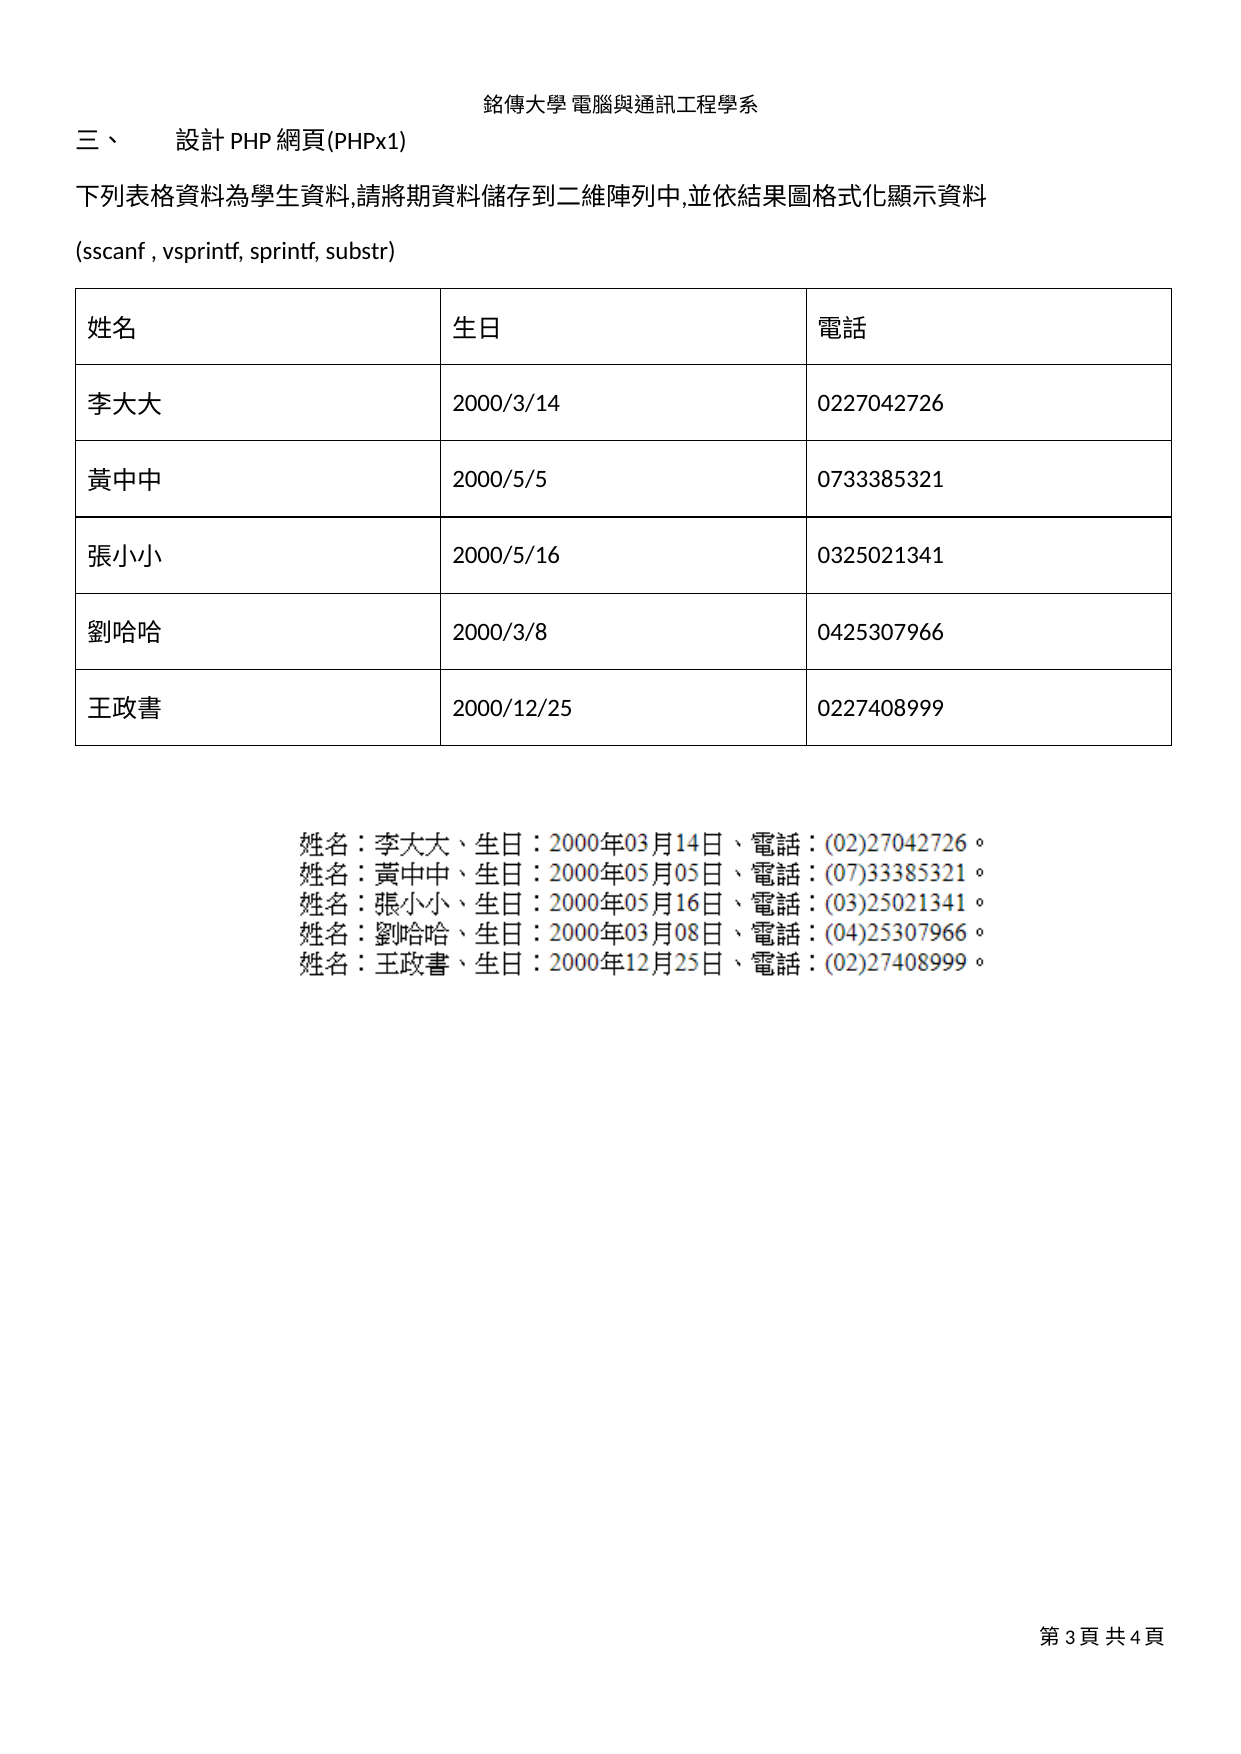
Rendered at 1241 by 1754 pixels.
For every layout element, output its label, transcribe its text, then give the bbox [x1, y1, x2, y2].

table_cell 0325021341 [807, 518, 1171, 592]
table_cell 0733385321 [807, 441, 1171, 516]
table_header 生日 [441, 289, 806, 364]
table_cell 0227408999 [807, 670, 1171, 744]
text (sscanf , vsprintf, sprintf, substr) [75, 232, 1165, 269]
table_cell 張小小 [76, 518, 440, 592]
table_cell 0227042726 [807, 365, 1171, 440]
picture [288, 820, 1002, 1048]
table_cell 2000/5/5 [441, 441, 806, 516]
table_cell 黃中中 [76, 441, 440, 516]
text 下列表格資料為學生資料,請將期資料儲存到二維陣列中,並依結果圖格式化顯示資料 [75, 176, 1165, 213]
table_cell 0425307966 [807, 594, 1171, 668]
table_cell 2000/3/14 [441, 365, 806, 440]
table_cell 劉哈哈 [76, 594, 440, 668]
table_cell 2000/12/25 [441, 670, 806, 744]
table_header 姓名 [76, 289, 440, 364]
table_cell 李大大 [76, 365, 440, 440]
table_cell 2000/3/8 [441, 594, 806, 668]
list 設計PHP網頁(PHPx1) [75, 119, 1165, 157]
table_cell 王政書 [76, 670, 440, 744]
table_cell 2000/5/16 [441, 518, 806, 592]
table_header 電話 [807, 289, 1171, 364]
